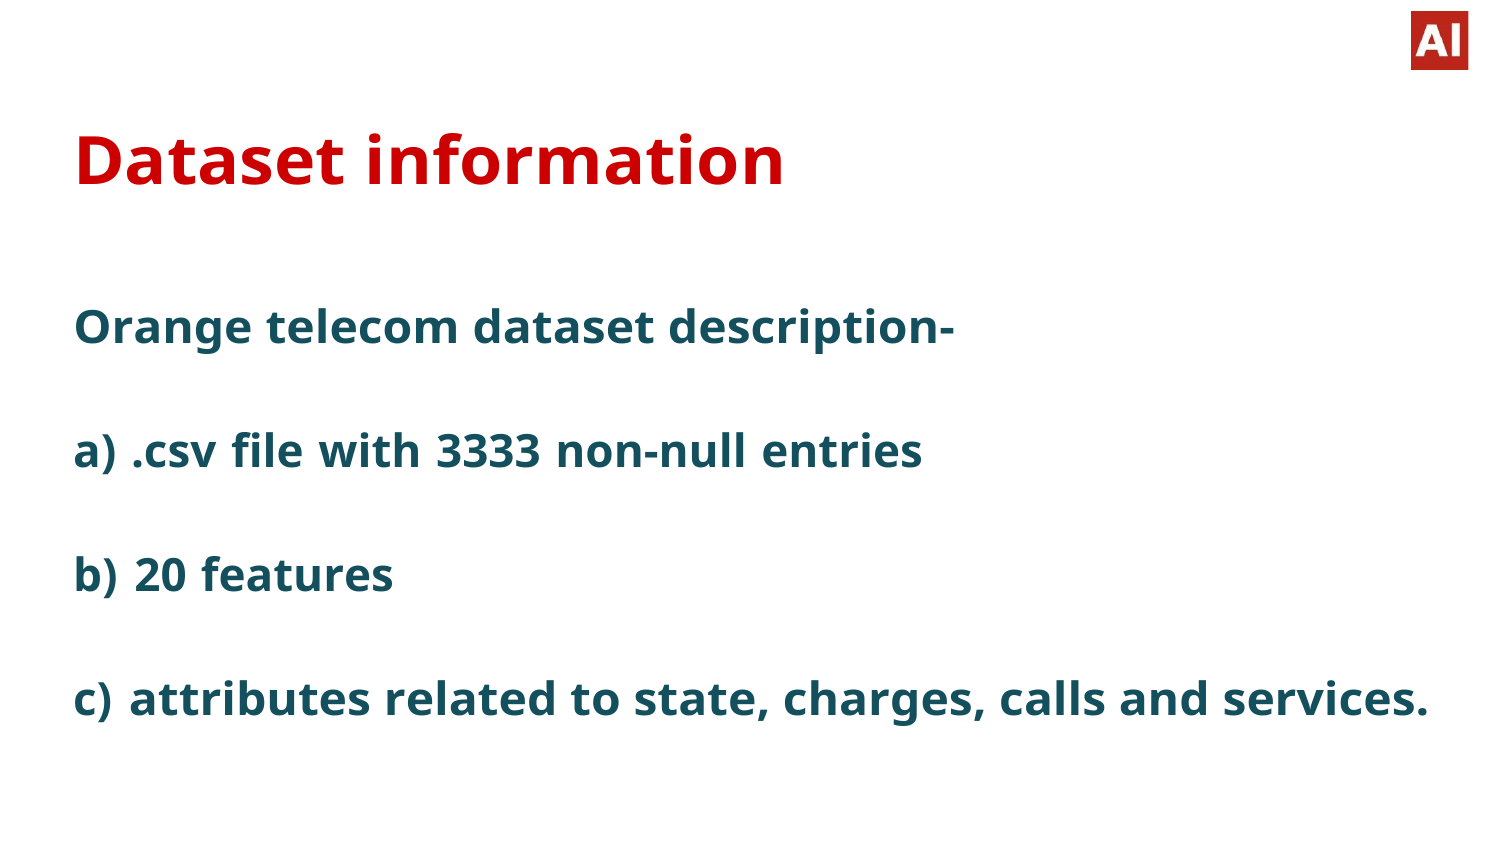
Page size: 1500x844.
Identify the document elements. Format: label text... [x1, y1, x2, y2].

subtitle Orange telecom dataset description- [73, 294, 1477, 357]
list attributes related to state, charges, calls and services. [73, 667, 1477, 729]
picture [1411, 11, 1469, 70]
subtitle 20 features [73, 543, 1477, 605]
list .csv ﬁle with 3333 non-null entries [73, 418, 1477, 481]
subtitle Dataset information [73, 113, 1477, 204]
